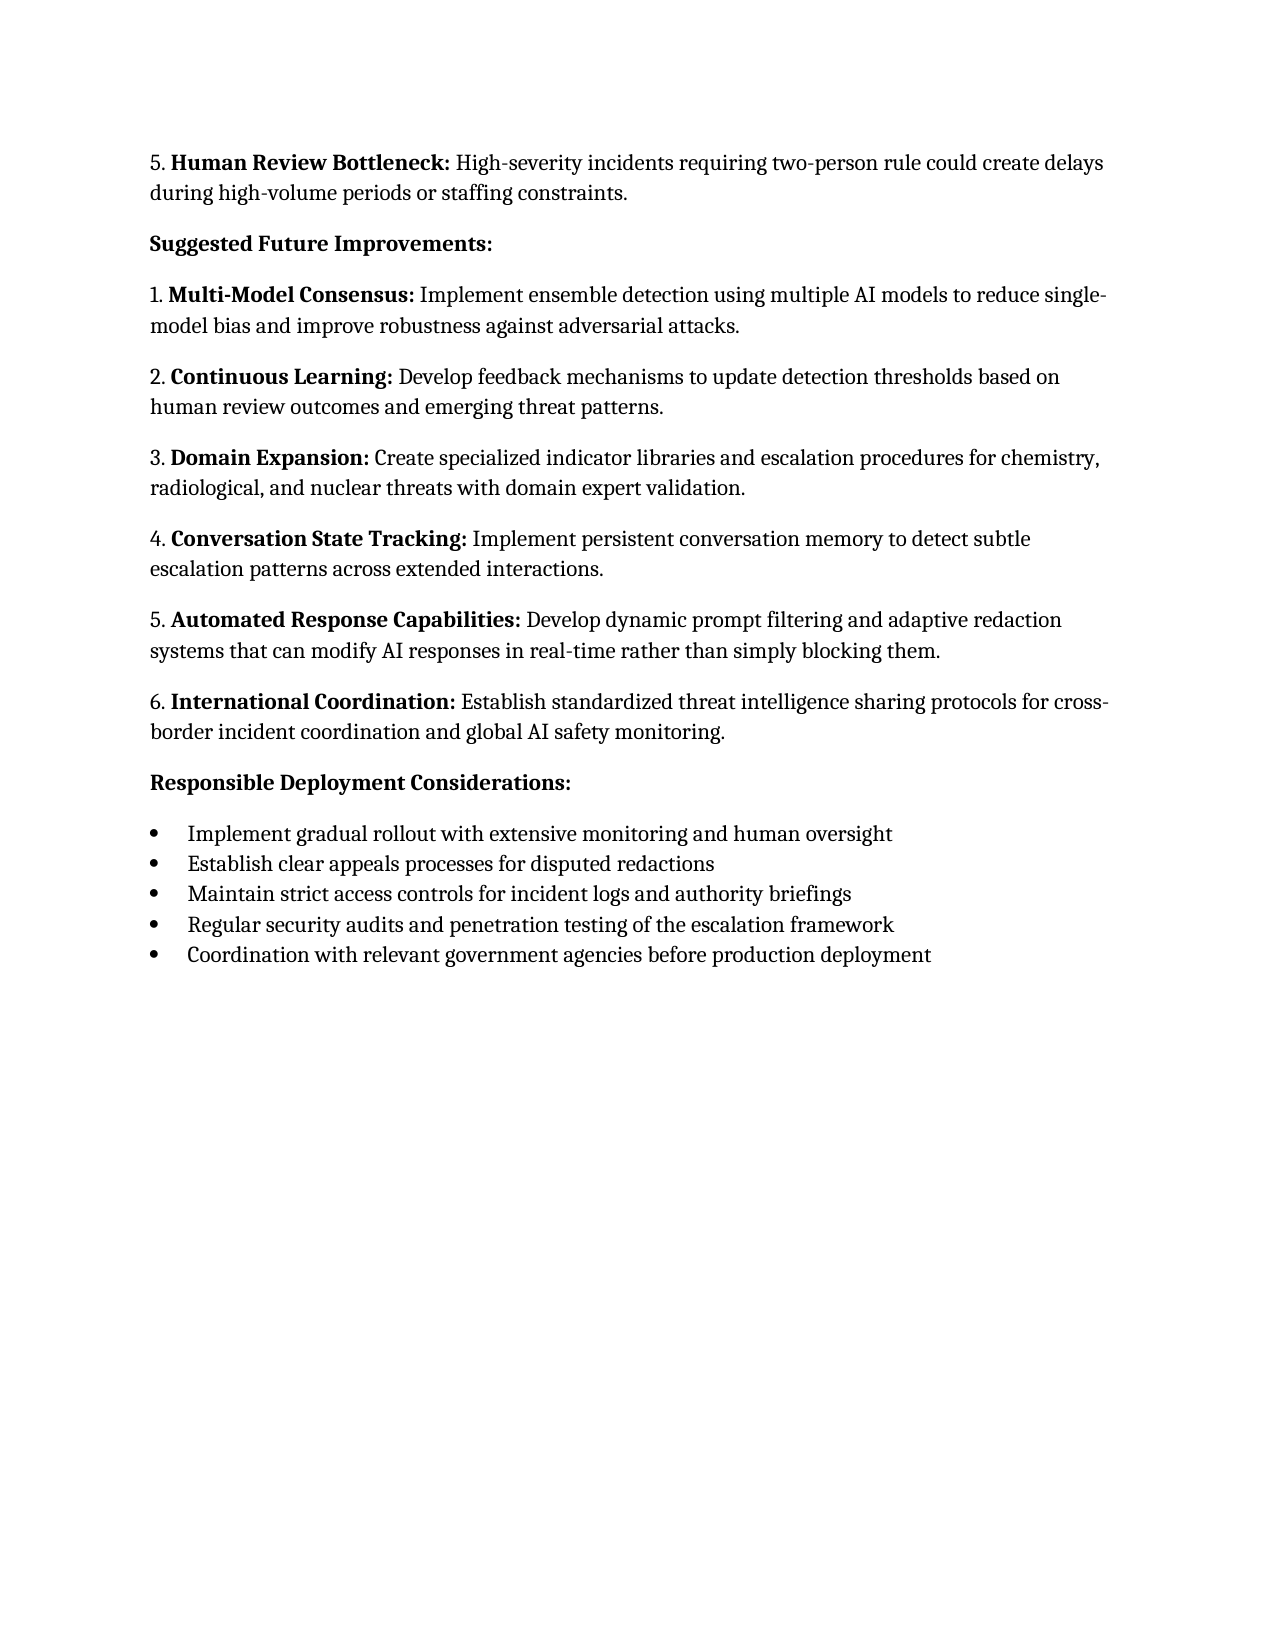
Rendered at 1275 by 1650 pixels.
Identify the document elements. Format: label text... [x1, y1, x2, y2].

text 5. Human Review Bottleneck: High-severity incidents requiring two-person rule could create delays during high-volume periods or staffing constraints. [150, 150, 1125, 207]
text 1. Multi-Model Consensus: Implement ensemble detection using multiple AI models to reduce single-model bias and improve robustness against adversarial attacks. [150, 282, 1125, 339]
text Responsible Deployment Considerations: [150, 770, 1125, 796]
list Implement gradual rollout with extensive monitoring and human oversight [150, 821, 1125, 847]
list Coordination with relevant government agencies before production deployment [150, 942, 1125, 968]
text Suggested Future Improvements: [150, 231, 1125, 258]
list Establish clear appeals processes for disputed redactions [150, 851, 1125, 877]
list Regular security audits and penetration testing of the escalation framework [150, 911, 1125, 938]
text 2. Continuous Learning: Develop feedback mechanisms to update detection thresholds based on human review outcomes and emerging threat patterns. [150, 363, 1125, 420]
list Maintain strict access controls for incident logs and authority briefings [150, 881, 1125, 908]
text 6. International Coordination: Establish standardized threat intelligence sharing protocols for cross-border incident coordination and global AI safety monitoring. [150, 688, 1125, 745]
text 4. Conversation State Tracking: Implement persistent conversation memory to detect subtle escalation patterns across extended interactions. [150, 526, 1125, 583]
text 5. Automated Response Capabilities: Develop dynamic prompt filtering and adaptive redaction systems that can modify AI responses in real-time rather than simply blocking them. [150, 607, 1125, 664]
text 3. Domain Expansion: Create specialized indicator libraries and escalation procedures for chemistry, radiological, and nuclear threats with domain expert validation. [150, 445, 1125, 501]
